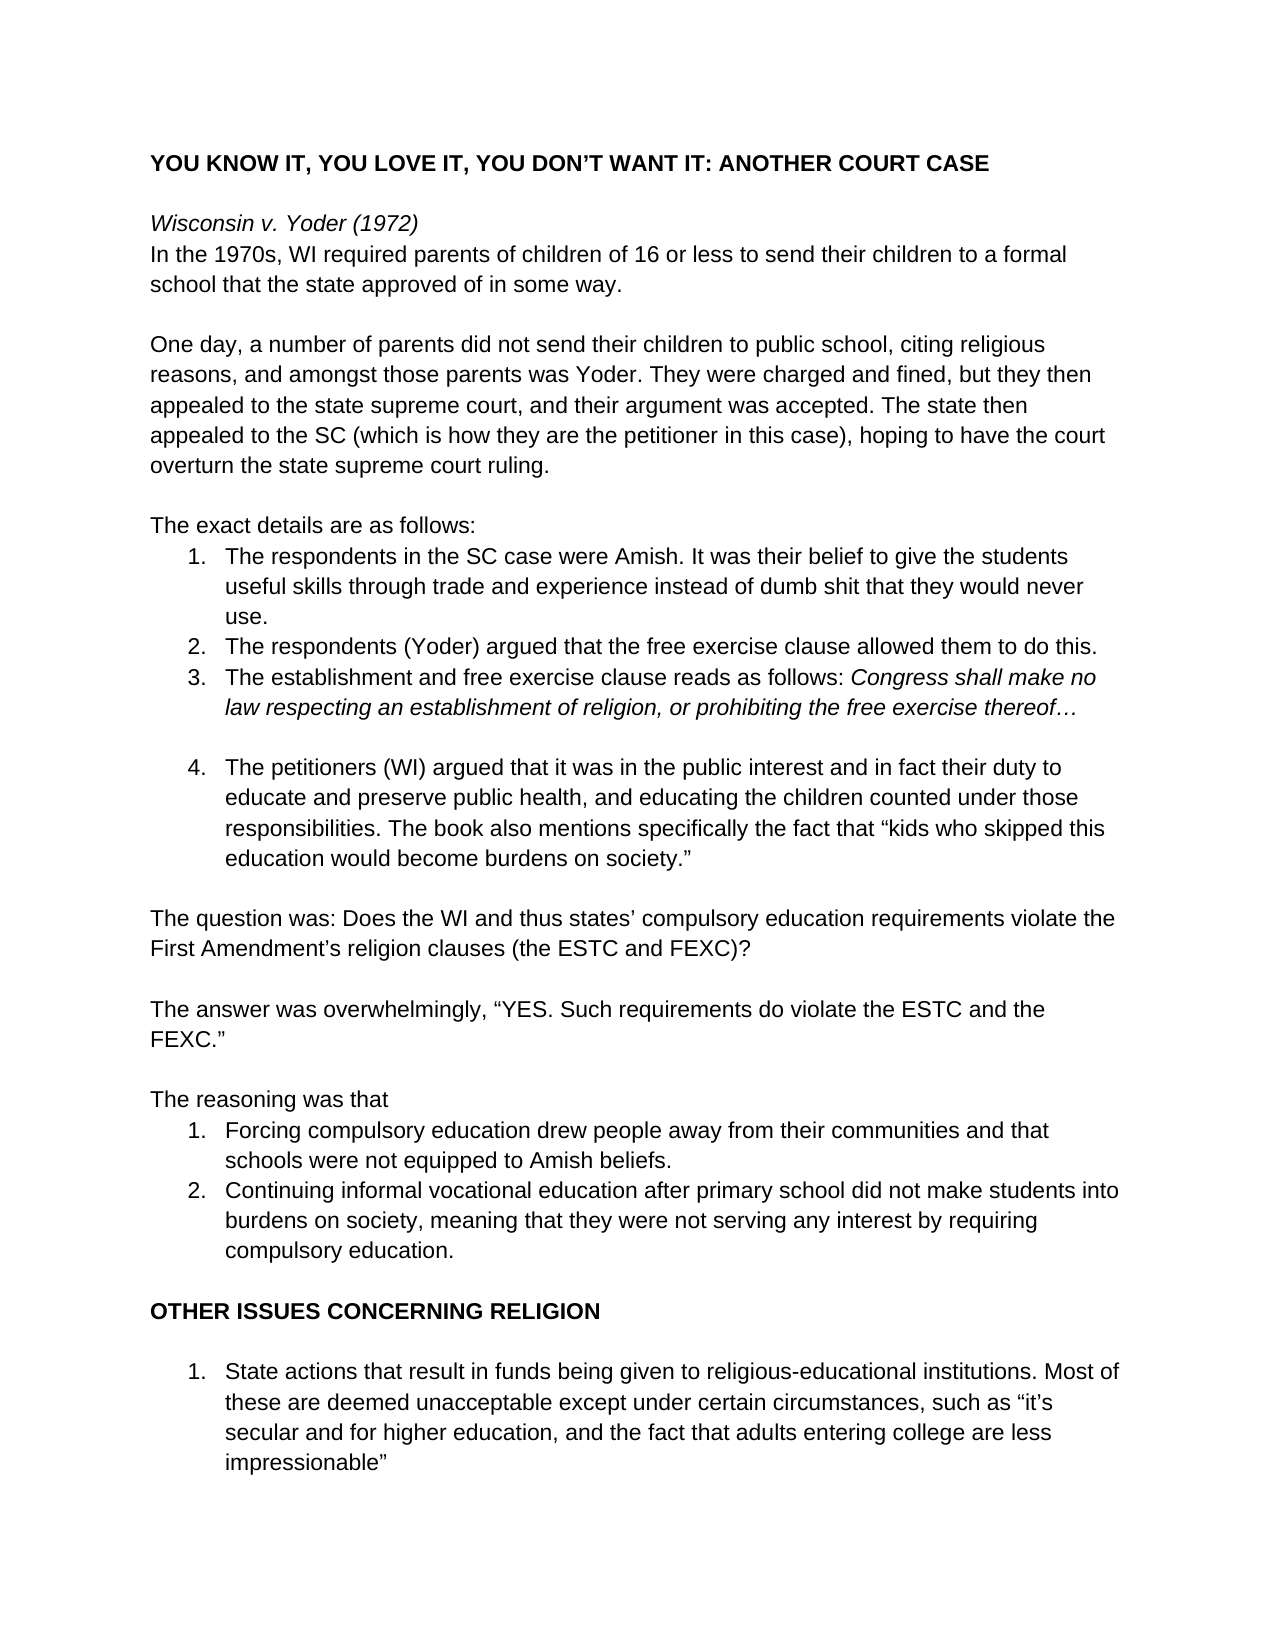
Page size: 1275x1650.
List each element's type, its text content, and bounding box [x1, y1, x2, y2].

text The answer was overwhelmingly, “YES. Such requirements do violate the ESTC and the FEXC.” [150, 996, 1125, 1052]
text The question was: Does the WI and thus states’ compulsory education requirements violate the First Amendment’s religion clauses (the ESTC and FEXC)? [150, 905, 1125, 962]
list The respondents in the SC case were Amish. It was their belief to give the students useful skills through trade and experience instead of dumb shit that they would never use. [187, 543, 1125, 629]
list State actions that result in funds being given to religious-educational institutions. Most of these are deemed unacceptable except under certain circumstances, such as “it’s secular and for higher education, and the fact that adults entering college are less impressionable” [187, 1358, 1125, 1475]
text The exact details are as follows: [150, 512, 1125, 539]
text Wisconsin v. Yoder (1972) [150, 210, 1125, 237]
text OTHER ISSUES CONCERNING RELIGION [150, 1298, 1125, 1324]
text One day, a number of parents did not send their children to public school, citing religious reasons, and amongst those parents was Yoder. They were charged and fined, but they then appealed to the state supreme court, and their argument was accepted. The state then appealed to the SC (which is how they are the petitioner in this case), hoping to have the court overturn the state supreme court ruling. [150, 331, 1125, 478]
list Continuing informal vocational education after primary school did not make students into burdens on society, meaning that they were not serving any interest by requiring compulsory education. [187, 1177, 1125, 1264]
list Forcing compulsory education drew people away from their communities and that schools were not equipped to Amish beliefs. [187, 1117, 1125, 1173]
list The establishment and free exercise clause reads as follows: Congress shall make no law respecting an establishment of religion, or prohibiting the free exercise thereof… [187, 663, 1125, 720]
text YOU KNOW IT, YOU LOVE IT, YOU DON’T WANT IT: ANOTHER COURT CASE [150, 150, 1125, 176]
list The petitioners (WI) argued that it was in the public interest and in fact their duty to educate and preserve public health, and educating the children counted under those responsibilities. The book also mentions specifically the fact that “kids who skipped this education would become burdens on society.” [187, 754, 1125, 871]
list The respondents (Yoder) argued that the free exercise clause allowed them to do this. [187, 633, 1125, 660]
text The reasoning was that [150, 1086, 1125, 1113]
text In the 1970s, WI required parents of children of 16 or less to send their children to a formal school that the state approved of in some way. [150, 241, 1125, 297]
